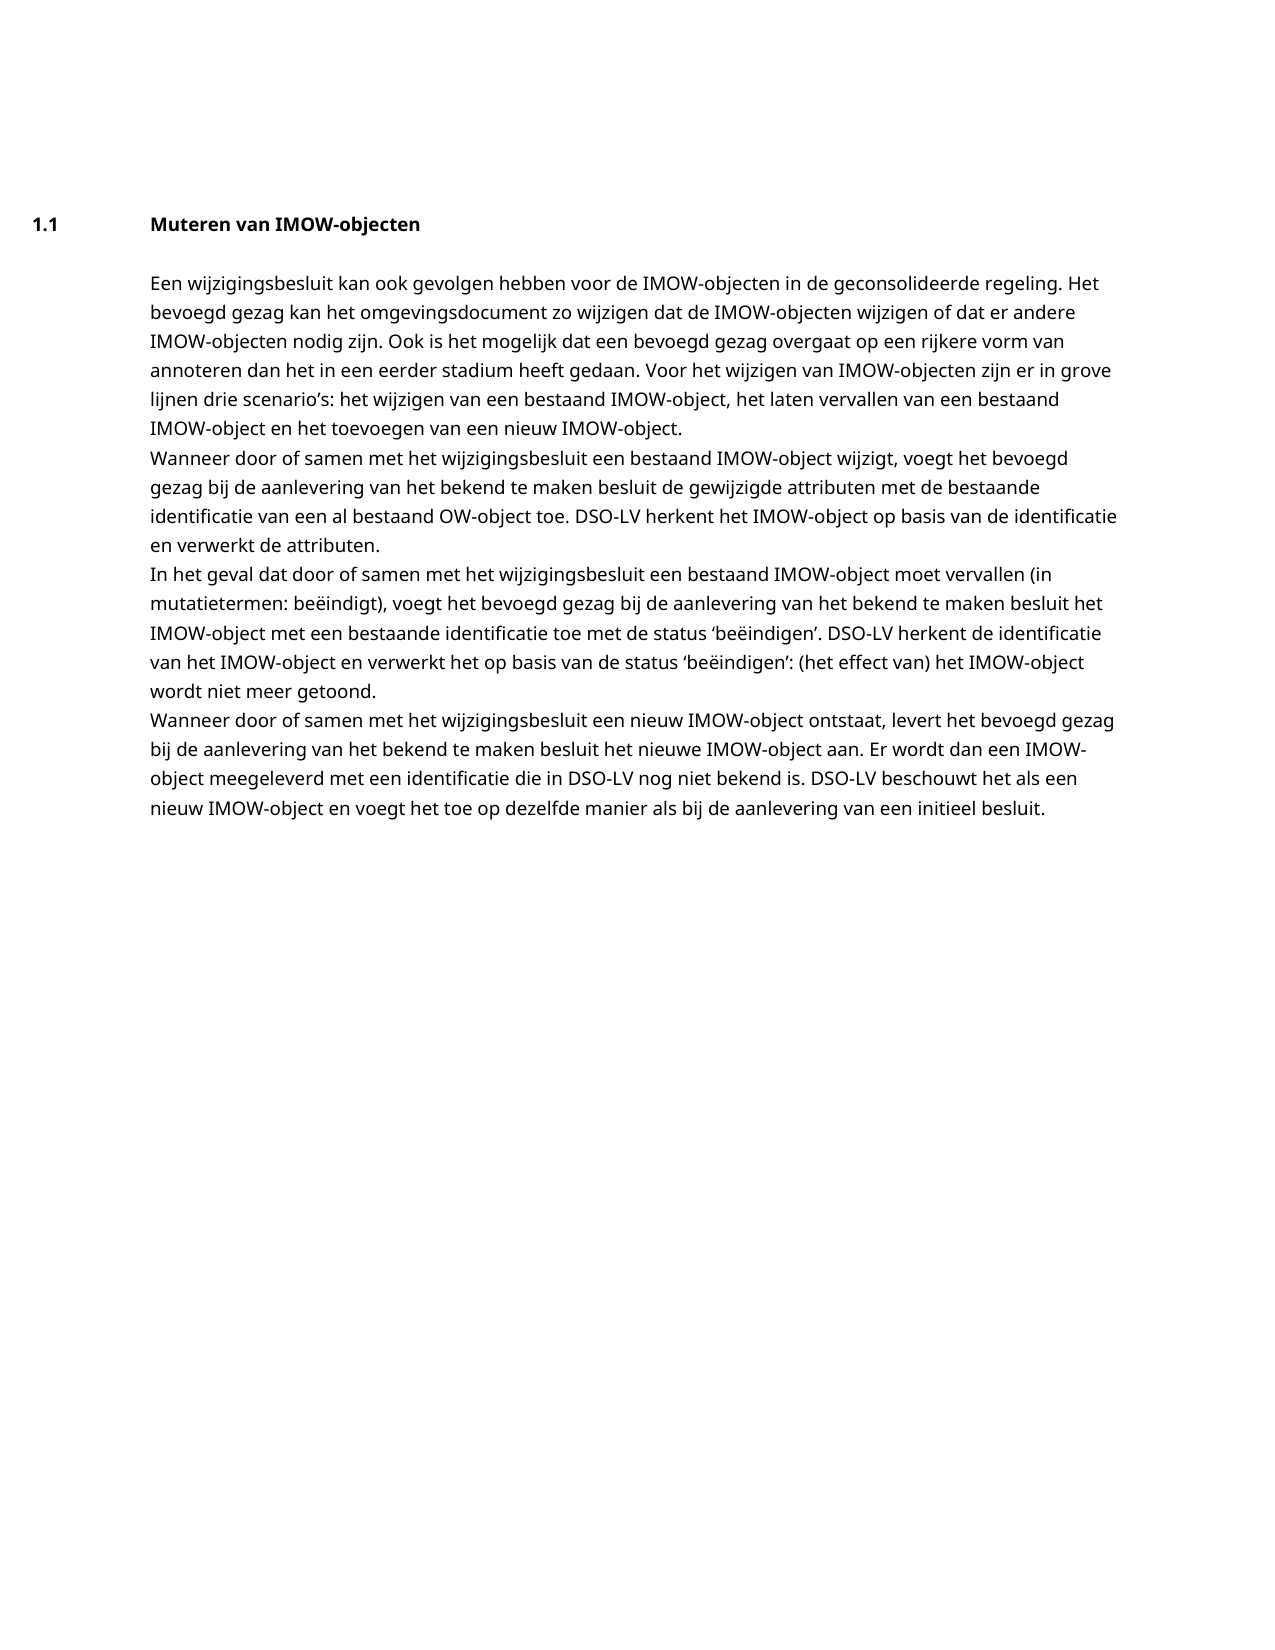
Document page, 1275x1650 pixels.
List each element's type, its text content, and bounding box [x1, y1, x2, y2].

subtitle Muteren van IMOW-objecten [32, 208, 1125, 237]
text In het geval dat door of samen met het wijzigingsbesluit een bestaand IMOW-object moet vervallen (in mutatietermen: beëindigt), voegt het bevoegd gezag bij de aanlevering van het bekend te maken besluit het IMOW-object met een bestaande identificatie toe met de status ‘beëindigen’. DSO-LV herkent de identificatie van het IMOW-object en verwerkt het op basis van de status ‘beëindigen’: (het effect van) het IMOW-object wordt niet meer getoond. [150, 558, 1125, 704]
text Wanneer door of samen met het wijzigingsbesluit een nieuw IMOW-object ontstaat, levert het bevoegd gezag bij de aanlevering van het bekend te maken besluit het nieuwe IMOW-object aan. Er wordt dan een IMOW-object meegeleverd met een identificatie die in DSO-LV nog niet bekend is. DSO-LV beschouwt het als een nieuw IMOW-object en voegt het toe op dezelfde manier als bij de aanlevering van een initieel besluit. [150, 704, 1125, 821]
text Wanneer door of samen met het wijzigingsbesluit een bestaand IMOW-object wijzigt, voegt het bevoegd gezag bij de aanlevering van het bekend te maken besluit de gewijzigde attributen met de bestaande identificatie van een al bestaand OW-object toe. DSO-LV herkent het IMOW-object op basis van de identificatie en verwerkt de attributen. [150, 442, 1125, 558]
text Een wijzigingsbesluit kan ook gevolgen hebben voor de IMOW-objecten in de geconsolideerde regeling. Het bevoegd gezag kan het omgevingsdocument zo wijzigen dat de IMOW-objecten wijzigen of dat er andere IMOW-objecten nodig zijn. Ook is het mogelijk dat een bevoegd gezag overgaat op een rijkere vorm van annoteren dan het in een eerder stadium heeft gedaan. Voor het wijzigen van IMOW-objecten zijn er in grove lijnen drie scenario’s: het wijzigen van een bestaand IMOW-object, het laten vervallen van een bestaand IMOW-object en het toevoegen van een nieuw IMOW-object. [150, 267, 1125, 442]
